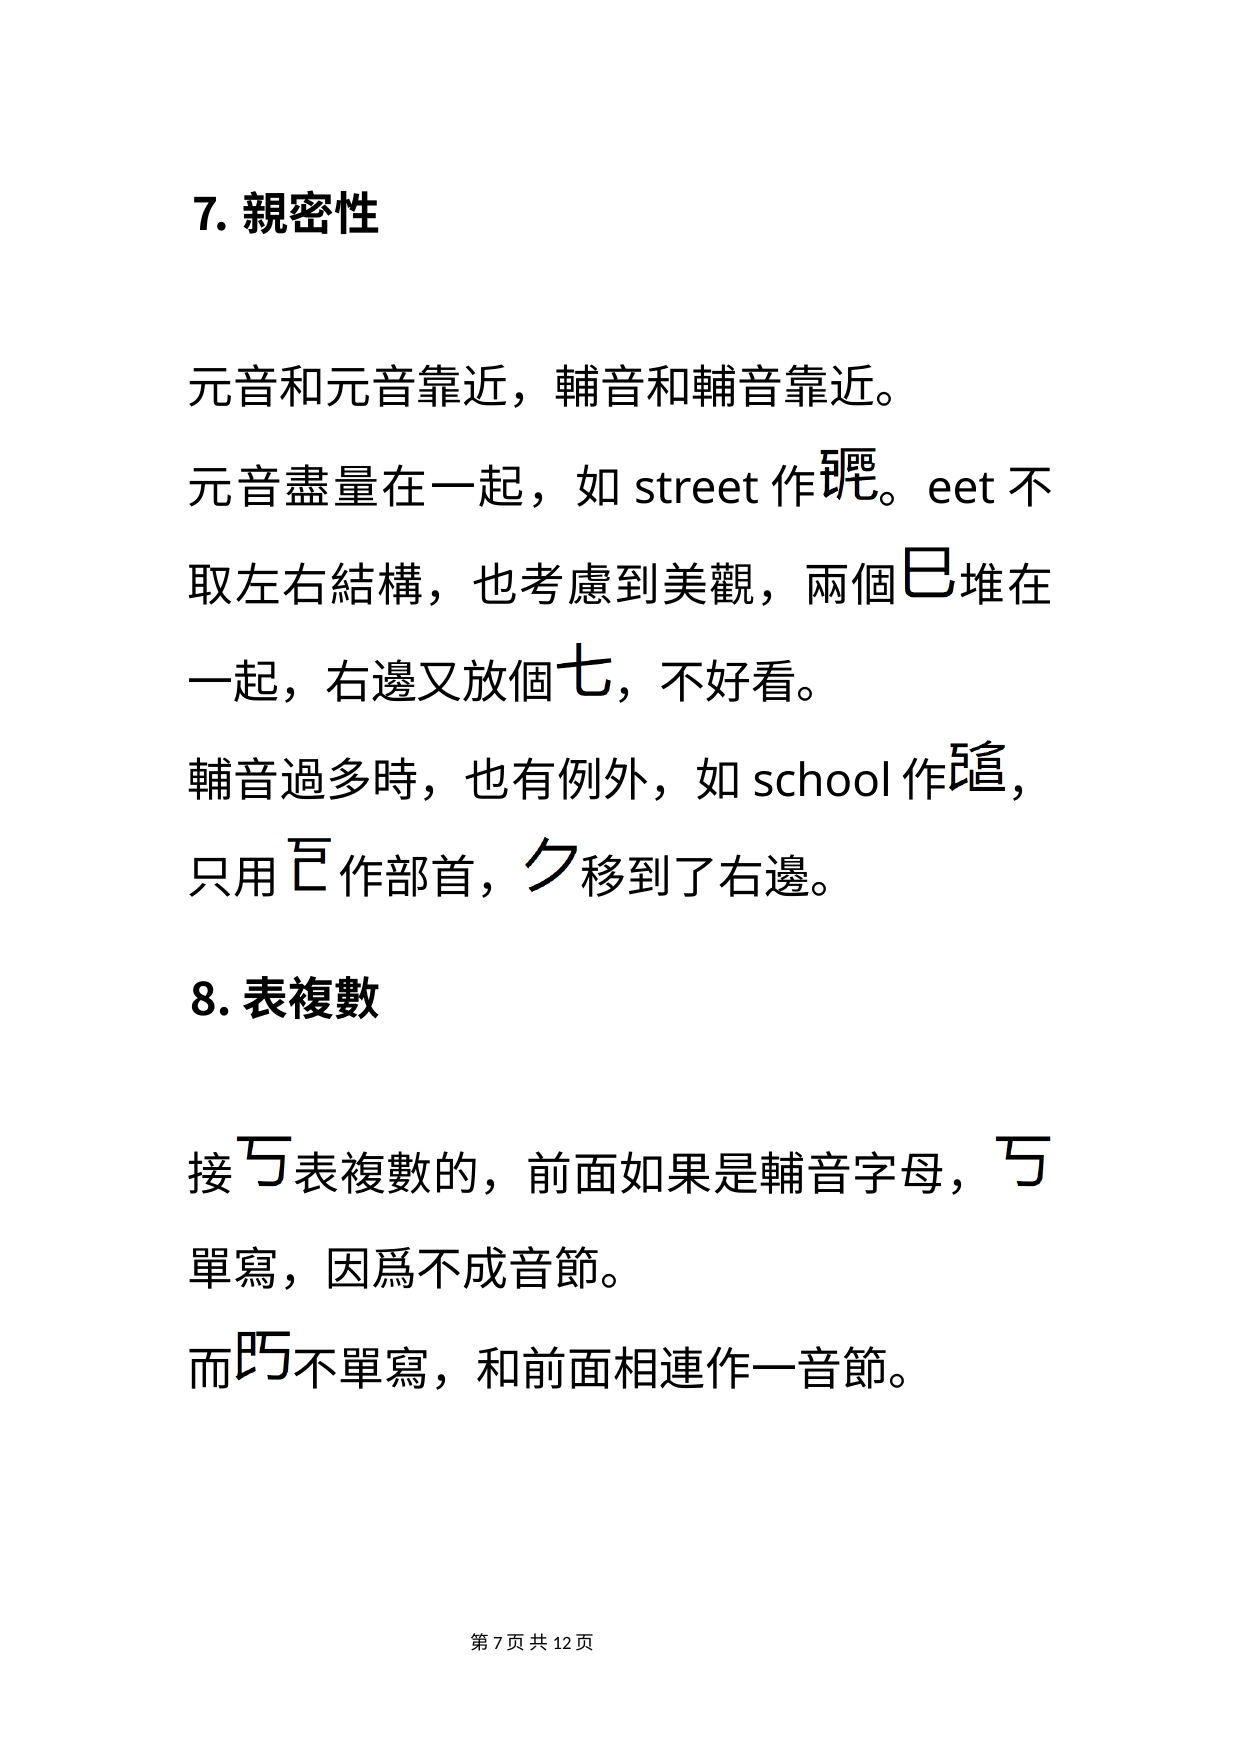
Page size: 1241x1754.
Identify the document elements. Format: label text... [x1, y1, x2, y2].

picture [554, 639, 614, 699]
picture [947, 737, 1007, 796]
picture [521, 834, 581, 894]
picture [900, 542, 960, 602]
text 而不單寫，和前面相連作一音節。 [187, 1314, 1053, 1412]
text 輔音過多時，也有例外，如school作，只用作部首，移到了右邊。 [187, 724, 1053, 919]
text 元音和元音靠近，輔音和輔音靠近。 [187, 334, 1053, 432]
subtitle ⒏表複數 [187, 947, 1053, 1044]
text 接表複數的，前面如果是輔音字母，單寫，因爲不成音節。 [187, 1119, 1053, 1314]
picture [233, 1326, 293, 1386]
text 元音盡量在一起，如street作。eet不取左右結構，也考慮到美觀，兩個堆在一起，右邊又放個，不好看。 [187, 432, 1053, 724]
picture [279, 834, 339, 894]
picture [819, 444, 879, 504]
picture [234, 1131, 294, 1191]
subtitle ⒎親密性 [187, 162, 1053, 259]
picture [993, 1131, 1053, 1191]
